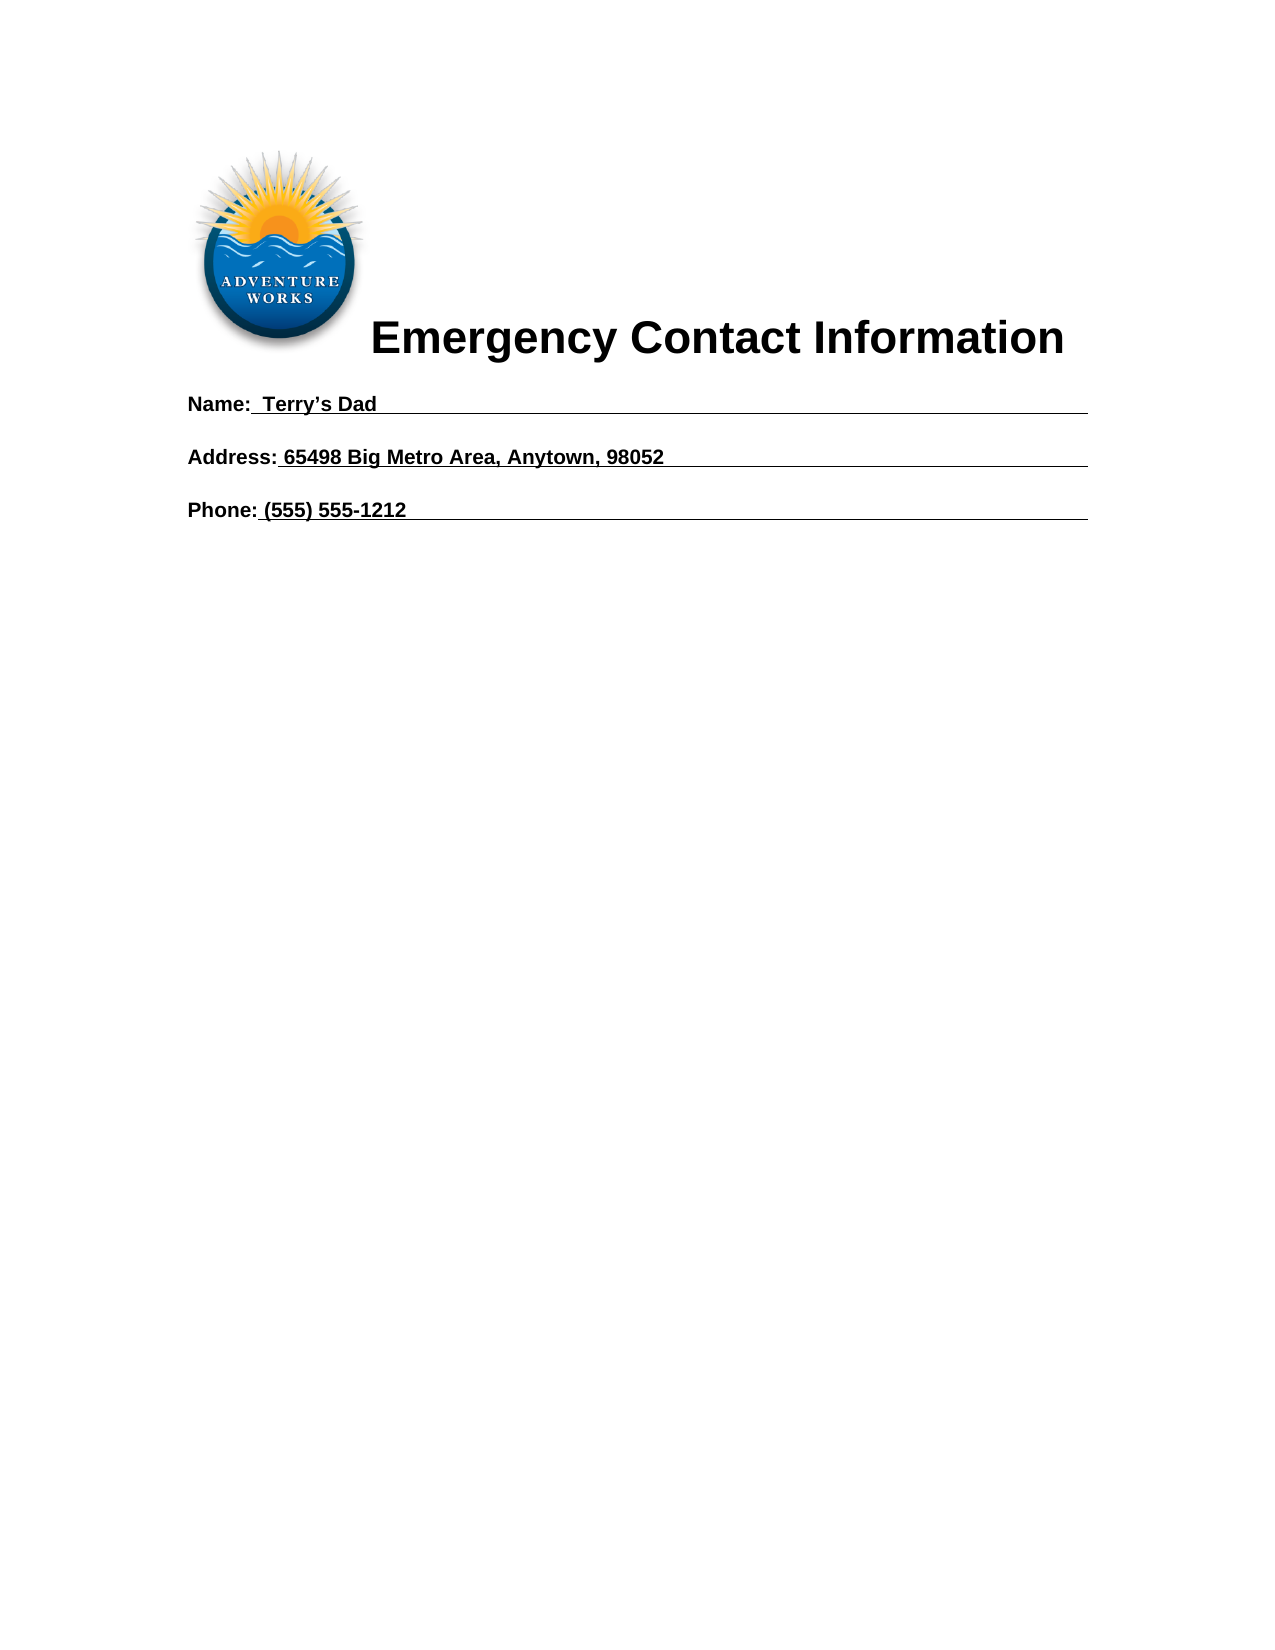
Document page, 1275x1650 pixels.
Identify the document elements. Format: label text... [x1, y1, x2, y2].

text Emergency Contact Information [187, 150, 1087, 363]
text Name: Terry’s Dad [187, 392, 1087, 416]
text Address: 65498 Big Metro Area, Anytown, 98052 [187, 445, 1087, 469]
text Phone: (555) 555-1212 [187, 498, 1087, 522]
picture [187, 150, 371, 354]
